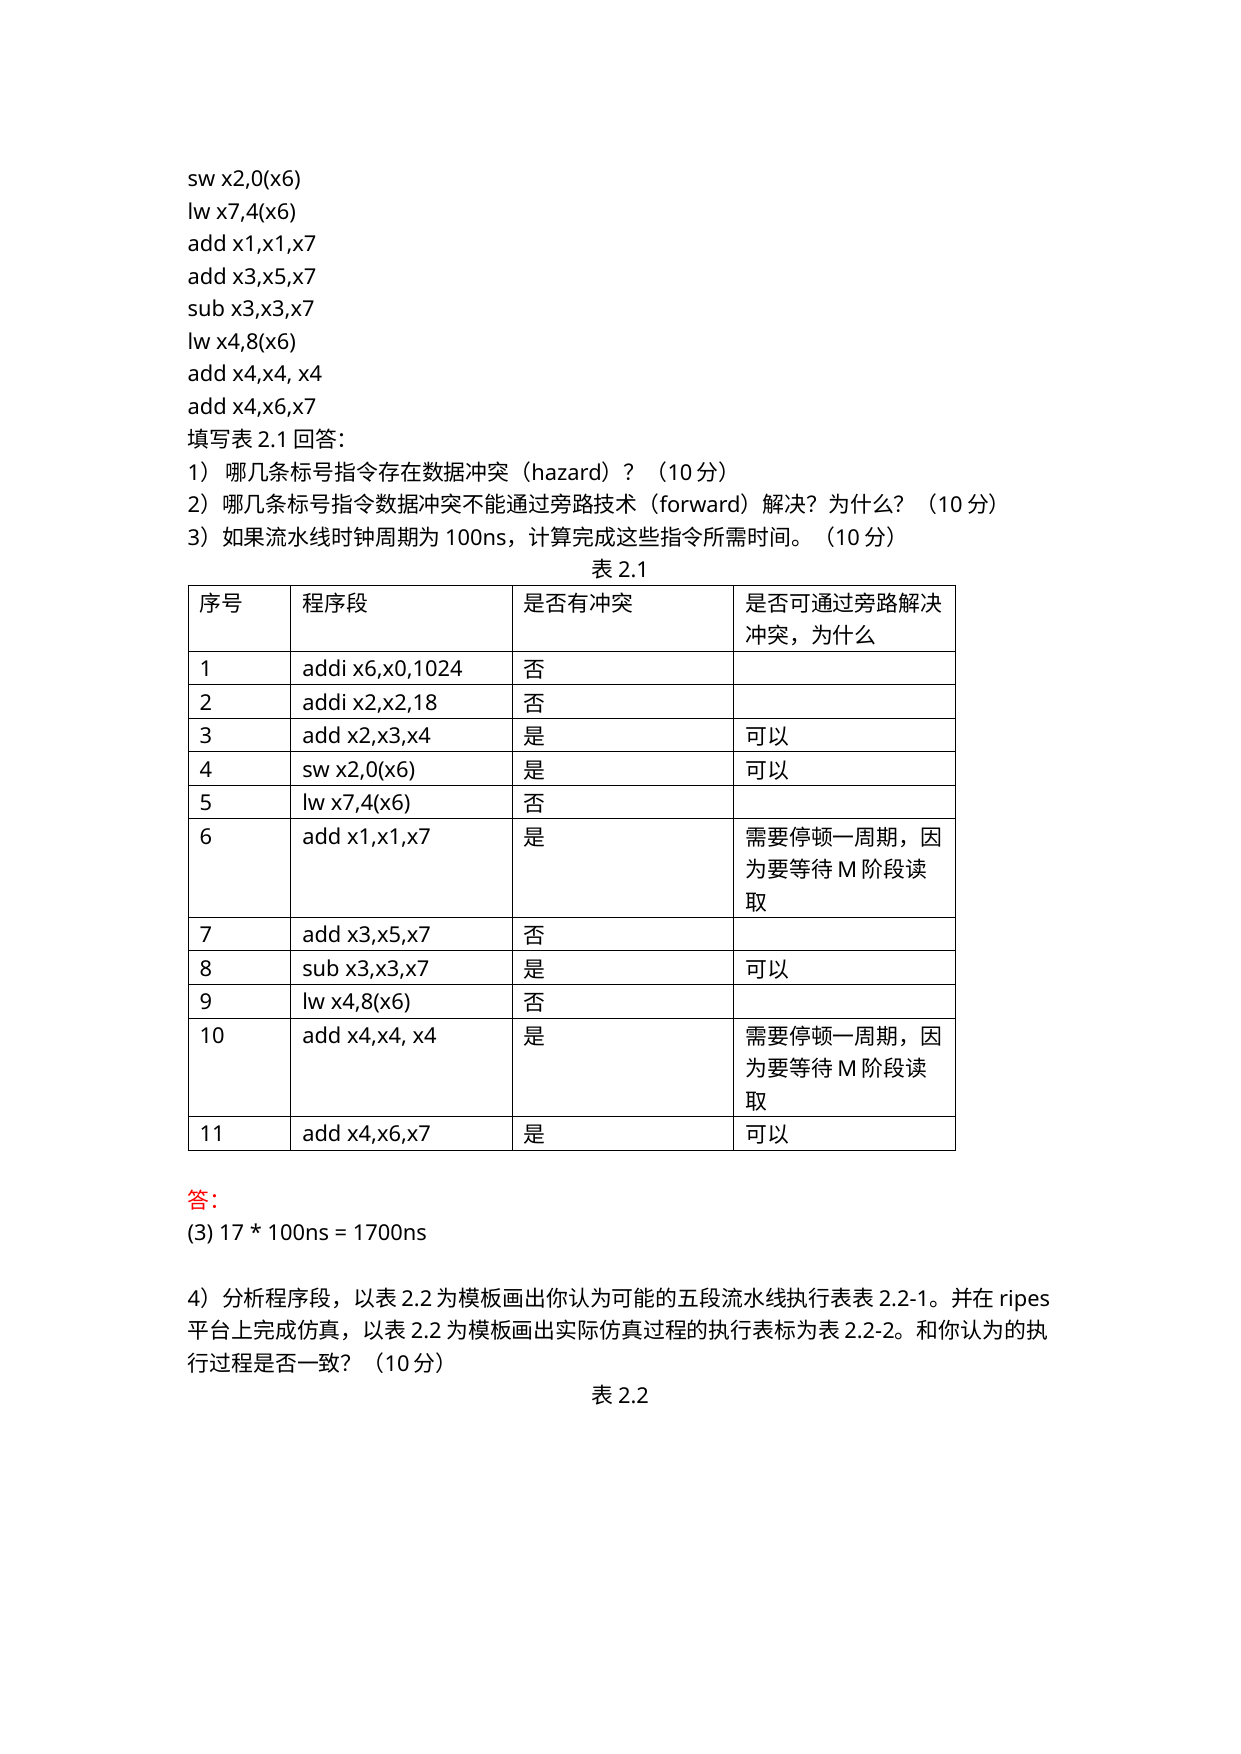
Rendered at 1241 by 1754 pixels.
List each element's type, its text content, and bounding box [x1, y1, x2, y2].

table_cell add x4,x4, x4 [291, 1019, 512, 1116]
table_cell 否 [513, 652, 733, 684]
table_cell add x4,x6,x7 [291, 1117, 512, 1149]
list 哪几条标号指令存在数据冲突（hazard）？（10分） [187, 454, 1053, 487]
table_cell 4 [189, 752, 290, 785]
table_cell 11 [189, 1117, 290, 1149]
table_cell add x2,x3,x4 [291, 719, 512, 751]
text add x3,x5,x7 [187, 259, 1053, 292]
text add x4,x6,x7 [187, 389, 1053, 422]
table_cell 5 [189, 786, 290, 818]
table_cell 是 [513, 819, 733, 917]
text 表2.2 [187, 1378, 1053, 1411]
table_cell 10 [189, 1019, 290, 1116]
table_cell [734, 685, 955, 718]
table_cell add x3,x5,x7 [291, 918, 512, 950]
table_cell [734, 786, 955, 818]
table_cell lw x7,4(x6) [291, 786, 512, 818]
table_cell 3 [189, 719, 290, 751]
table_cell 2 [189, 685, 290, 718]
table_cell 可以 [734, 951, 955, 984]
text 2）哪几条标号指令数据冲突不能通过旁路技术（forward）解决？为什么？（10分） [187, 487, 1053, 519]
text lw x4,8(x6) [187, 324, 1053, 357]
table_cell 是 [513, 1019, 733, 1116]
table_cell 否 [513, 786, 733, 818]
table_cell 否 [513, 685, 733, 718]
text 3）如果流水线时钟周期为100ns，计算完成这些指令所需时间。（10分） [187, 519, 1053, 552]
table_cell 是 [513, 1117, 733, 1149]
text lw x7,4(x6) [187, 194, 1053, 227]
table_cell 需要停顿一周期，因为要等待M阶段读取 [734, 1019, 955, 1116]
table_cell add x1,x1,x7 [291, 819, 512, 917]
table_cell 1 [189, 652, 290, 684]
text 答： [187, 1183, 1053, 1216]
table_cell [734, 985, 955, 1017]
table_cell 可以 [734, 1117, 955, 1149]
table_cell [734, 652, 955, 684]
table_header 序号 [189, 586, 290, 651]
table_cell 是 [513, 951, 733, 984]
table_cell lw x4,8(x6) [291, 985, 512, 1017]
table_cell 否 [513, 918, 733, 950]
table_cell 是 [513, 752, 733, 785]
table_cell 7 [189, 918, 290, 950]
table_cell 可以 [734, 752, 955, 785]
text 填写表2.1回答： [187, 422, 1053, 454]
text add x1,x1,x7 [187, 227, 1053, 259]
text sw x2,0(x6) [187, 162, 1053, 194]
table_cell 是 [513, 719, 733, 751]
table_cell sub x3,x3,x7 [291, 951, 512, 984]
table_cell 6 [189, 819, 290, 917]
list 17 * 100ns = 1700ns [187, 1216, 1053, 1248]
text sub x3,x3,x7 [187, 292, 1053, 324]
table_cell [734, 918, 955, 950]
table_cell addi x2,x2,18 [291, 685, 512, 718]
table_header 是否可通过旁路解决冲突，为什么 [734, 586, 955, 651]
table_header 程序段 [291, 586, 512, 651]
table_cell 需要停顿一周期，因为要等待M阶段读取 [734, 819, 955, 917]
text 4）分析程序段，以表2.2为模板画出你认为可能的五段流水线执行表表2.2-1。并在ripes平台上完成仿真，以表2.2为模板画出实际仿真过程的执行表标为表2.2-2。和你认为的执行过程是否一致？（10分） [187, 1281, 1053, 1378]
table_cell addi x6,x0,1024 [291, 652, 512, 684]
table_cell 9 [189, 985, 290, 1017]
table_cell 可以 [734, 719, 955, 751]
table_cell sw x2,0(x6) [291, 752, 512, 785]
table_cell 8 [189, 951, 290, 984]
table_cell 否 [513, 985, 733, 1017]
table_header 是否有冲突 [513, 586, 733, 651]
text add x4,x4, x4 [187, 357, 1053, 389]
text 表2.1 [187, 552, 1053, 584]
